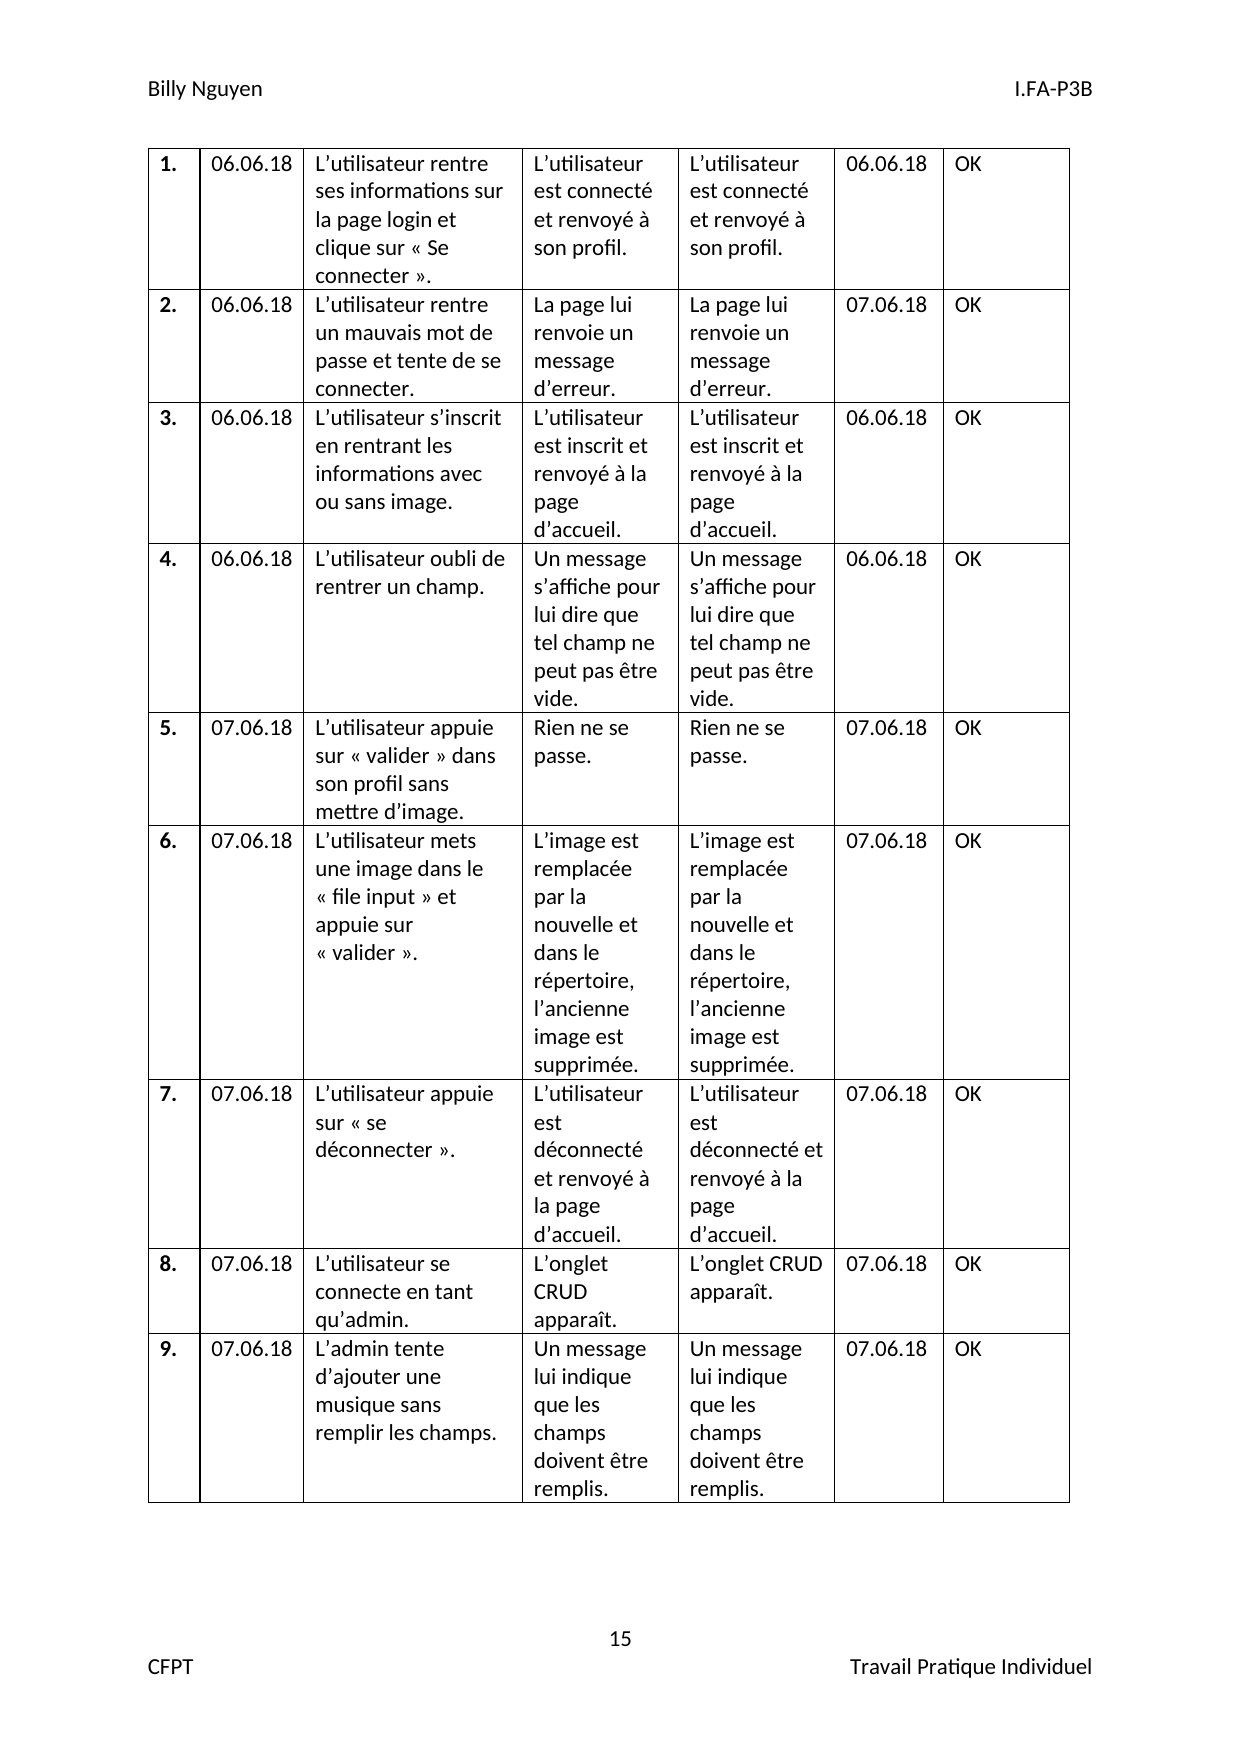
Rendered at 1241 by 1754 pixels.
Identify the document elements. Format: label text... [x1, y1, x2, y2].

table_cell L’utilisateur appuie sur « valider » dans son profil sans mettre d’image. [304, 713, 522, 825]
table_cell Rien ne se passe. [523, 713, 678, 825]
table_cell OK [944, 713, 1069, 825]
table_cell L’utilisateur rentre ses informations sur la page login et clique sur « Se connecter ». [304, 149, 522, 289]
table_cell La page lui renvoie un message d’erreur. [679, 290, 834, 402]
table_cell 5. [149, 713, 199, 825]
table_cell 07.06.18 [201, 826, 303, 1078]
table_cell 07.06.18 [201, 1249, 303, 1333]
table_cell L’onglet CRUD apparaît. [523, 1249, 678, 1333]
table_cell L’admin tente d’ajouter une musique sans remplir les champs. [304, 1334, 522, 1502]
table_cell L’image est remplacée par la nouvelle et dans le répertoire, l’ancienne image est supprimée. [523, 826, 678, 1078]
table_cell L’utilisateur est connecté et renvoyé à son profil. [523, 149, 678, 289]
table_cell OK [944, 403, 1069, 543]
table_cell L’utilisateur rentre un mauvais mot de passe et tente de se connecter. [304, 290, 522, 402]
table_cell 07.06.18 [835, 290, 943, 402]
table_cell L’utilisateur est inscrit et renvoyé à la page d’accueil. [679, 403, 834, 543]
table_cell 4. [149, 544, 199, 712]
table_cell 06.06.18 [835, 149, 943, 289]
table_cell OK [944, 290, 1069, 402]
table_cell 06.06.18 [201, 149, 303, 289]
table_cell 07.06.18 [835, 826, 943, 1078]
table_cell L’utilisateur est connecté et renvoyé à son profil. [679, 149, 834, 289]
table_cell L’utilisateur est déconnecté et renvoyé à la page d’accueil. [523, 1080, 678, 1248]
table_cell Un message s’affiche pour lui dire que tel champ ne peut pas être vide. [523, 544, 678, 712]
table_cell 2. [149, 290, 199, 402]
table_cell Un message lui indique que les champs doivent être remplis. [679, 1334, 834, 1502]
table_cell L’utilisateur s’inscrit en rentrant les informations avec ou sans image. [304, 403, 522, 543]
table_cell 06.06.18 [201, 544, 303, 712]
table_cell Un message s’affiche pour lui dire que tel champ ne peut pas être vide. [679, 544, 834, 712]
table_cell L’image est remplacée par la nouvelle et dans le répertoire, l’ancienne image est supprimée. [679, 826, 834, 1078]
table_cell OK [944, 544, 1069, 712]
table_cell La page lui renvoie un message d’erreur. [523, 290, 678, 402]
table_cell 7. [149, 1080, 199, 1248]
table_cell L’onglet CRUD apparaît. [679, 1249, 834, 1333]
table_cell 07.06.18 [201, 1080, 303, 1248]
table_cell L’utilisateur oubli de rentrer un champ. [304, 544, 522, 712]
table_cell 07.06.18 [201, 713, 303, 825]
table_cell 07.06.18 [835, 1080, 943, 1248]
table_cell L’utilisateur appuie sur « se déconnecter ». [304, 1080, 522, 1248]
table_cell 3. [149, 403, 199, 543]
table_cell OK [944, 1080, 1069, 1248]
table_cell 07.06.18 [201, 1334, 303, 1502]
table_cell OK [944, 826, 1069, 1078]
table_cell 07.06.18 [835, 1334, 943, 1502]
table_cell 06.06.18 [835, 544, 943, 712]
table_cell 06.06.18 [201, 290, 303, 402]
table_cell L’utilisateur mets une image dans le « file input » et appuie sur « valider ». [304, 826, 522, 1078]
table_cell OK [944, 1334, 1069, 1502]
table_cell OK [944, 1249, 1069, 1333]
table_cell L’utilisateur est inscrit et renvoyé à la page d’accueil. [523, 403, 678, 543]
table_cell L’utilisateur se connecte en tant qu’admin. [304, 1249, 522, 1333]
table_cell L’utilisateur est déconnecté et renvoyé à la page d’accueil. [679, 1080, 834, 1248]
table_cell 07.06.18 [835, 713, 943, 825]
table_cell OK [944, 149, 1069, 289]
table_cell 6. [149, 826, 199, 1078]
table_cell 1. [149, 149, 199, 289]
table_cell 06.06.18 [201, 403, 303, 543]
table_cell Rien ne se passe. [679, 713, 834, 825]
table_cell Un message lui indique que les champs doivent être remplis. [523, 1334, 678, 1502]
table_cell 8. [149, 1249, 199, 1333]
table_cell 07.06.18 [835, 1249, 943, 1333]
table_cell 9. [149, 1334, 199, 1502]
table_cell 06.06.18 [835, 403, 943, 543]
